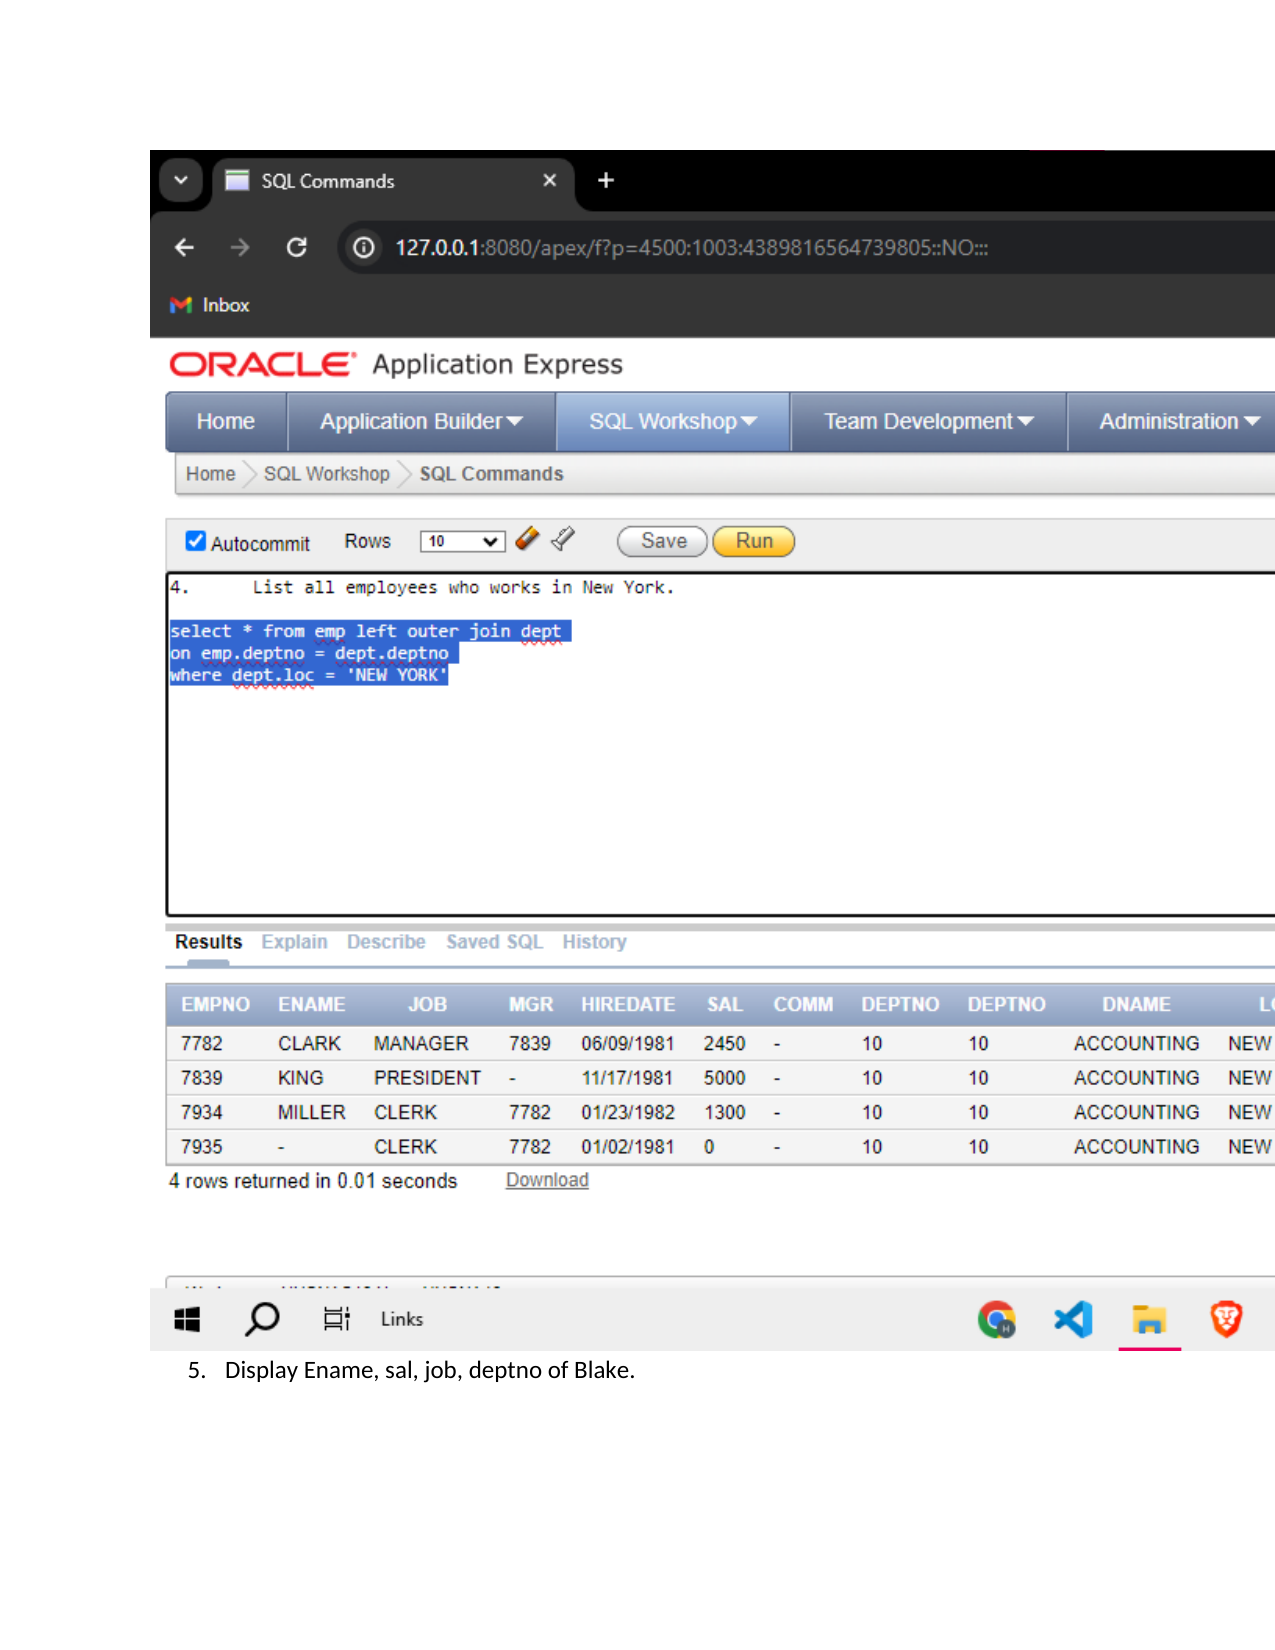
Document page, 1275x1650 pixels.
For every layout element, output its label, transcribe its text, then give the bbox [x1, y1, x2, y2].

list Display Ename, sal, job, deptno of Blake. [187, 1354, 1125, 1385]
picture [150, 150, 1275, 1351]
